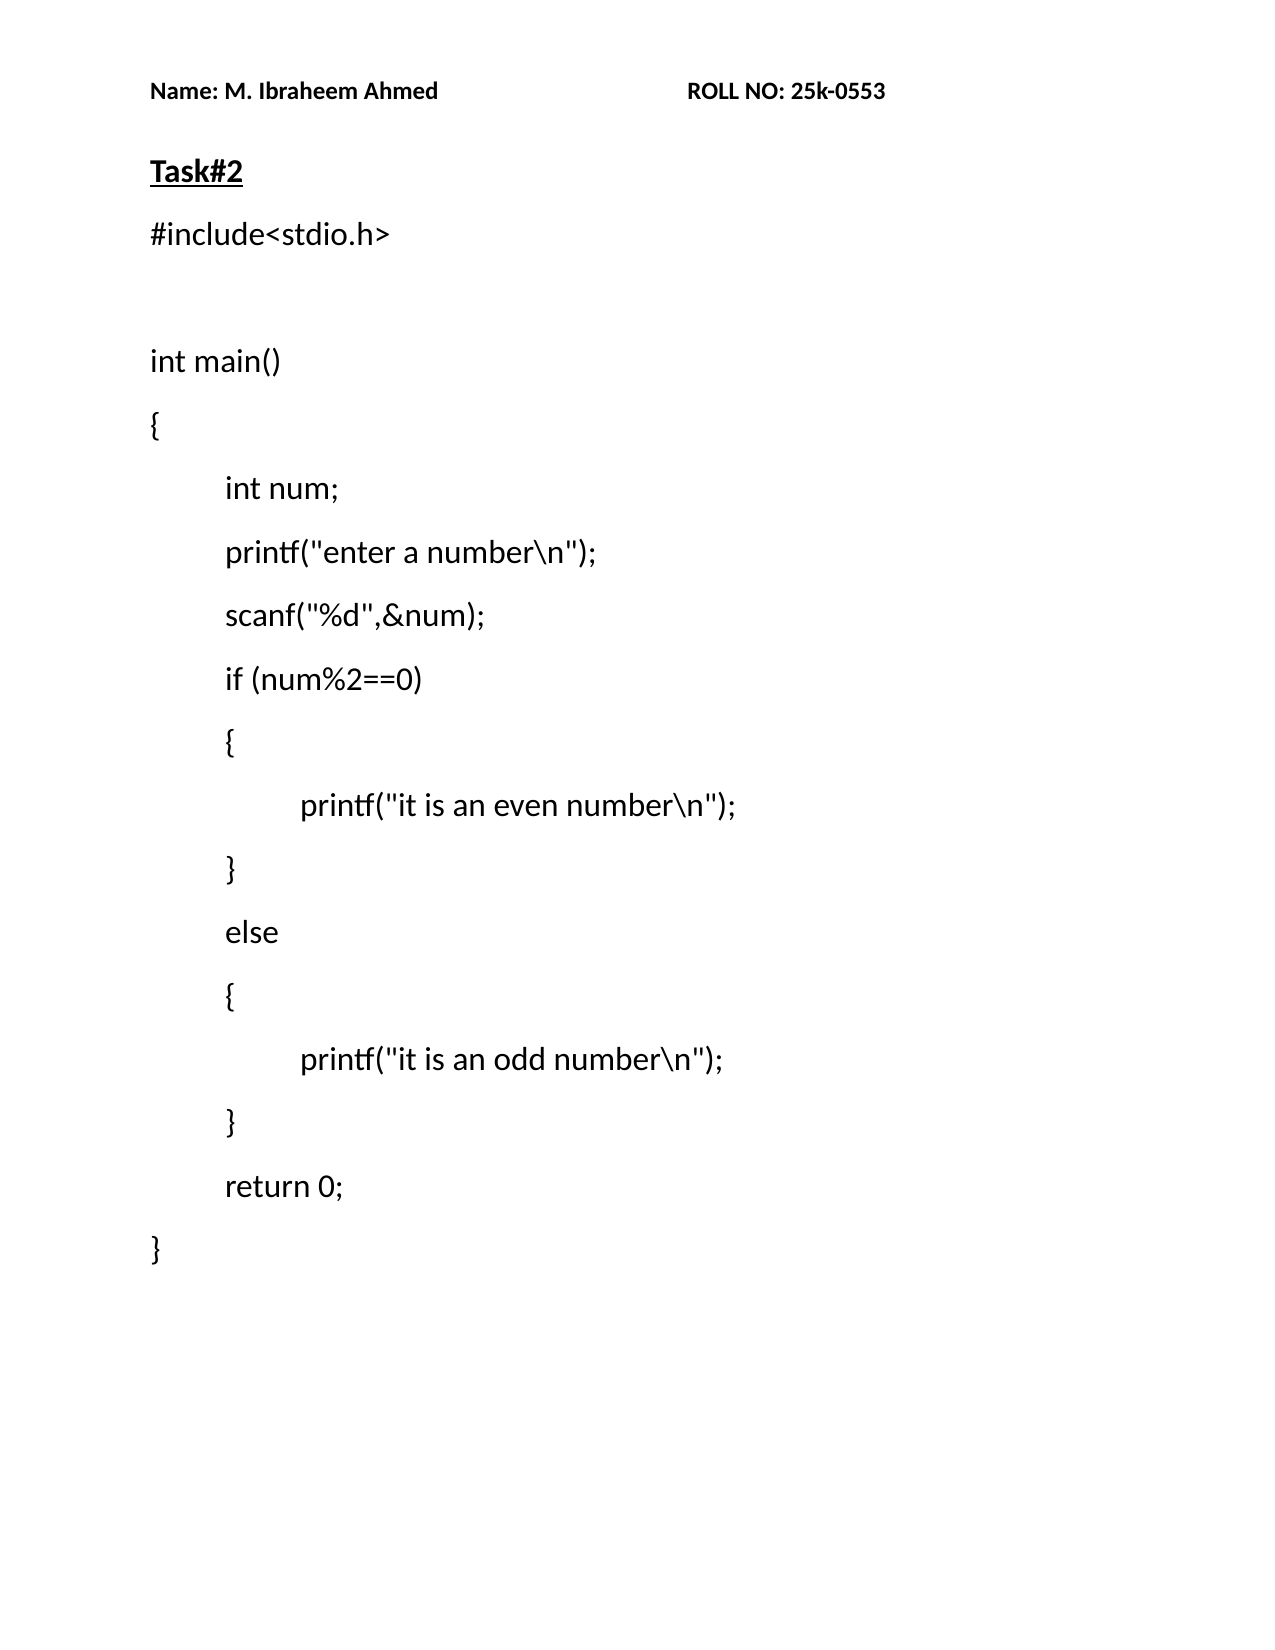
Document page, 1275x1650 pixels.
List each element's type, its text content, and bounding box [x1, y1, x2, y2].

text } [150, 848, 1125, 888]
text printf("enter a number\n"); [150, 531, 1125, 571]
text { [150, 975, 1125, 1015]
text if (num%2==0) [150, 657, 1125, 698]
text } [150, 1228, 1125, 1269]
text { [150, 404, 1125, 444]
text { [150, 721, 1125, 762]
text scanf("%d",&num); [150, 594, 1125, 635]
text int main() [150, 340, 1125, 381]
text return 0; [150, 1165, 1125, 1206]
text #include<stdio.h> [150, 213, 1125, 254]
text printf("it is an even number\n"); [150, 784, 1125, 825]
text Task#2 [150, 150, 1125, 191]
text } [150, 1102, 1125, 1142]
text printf("it is an odd number\n"); [150, 1038, 1125, 1079]
text else [150, 911, 1125, 952]
text int num; [150, 467, 1125, 508]
